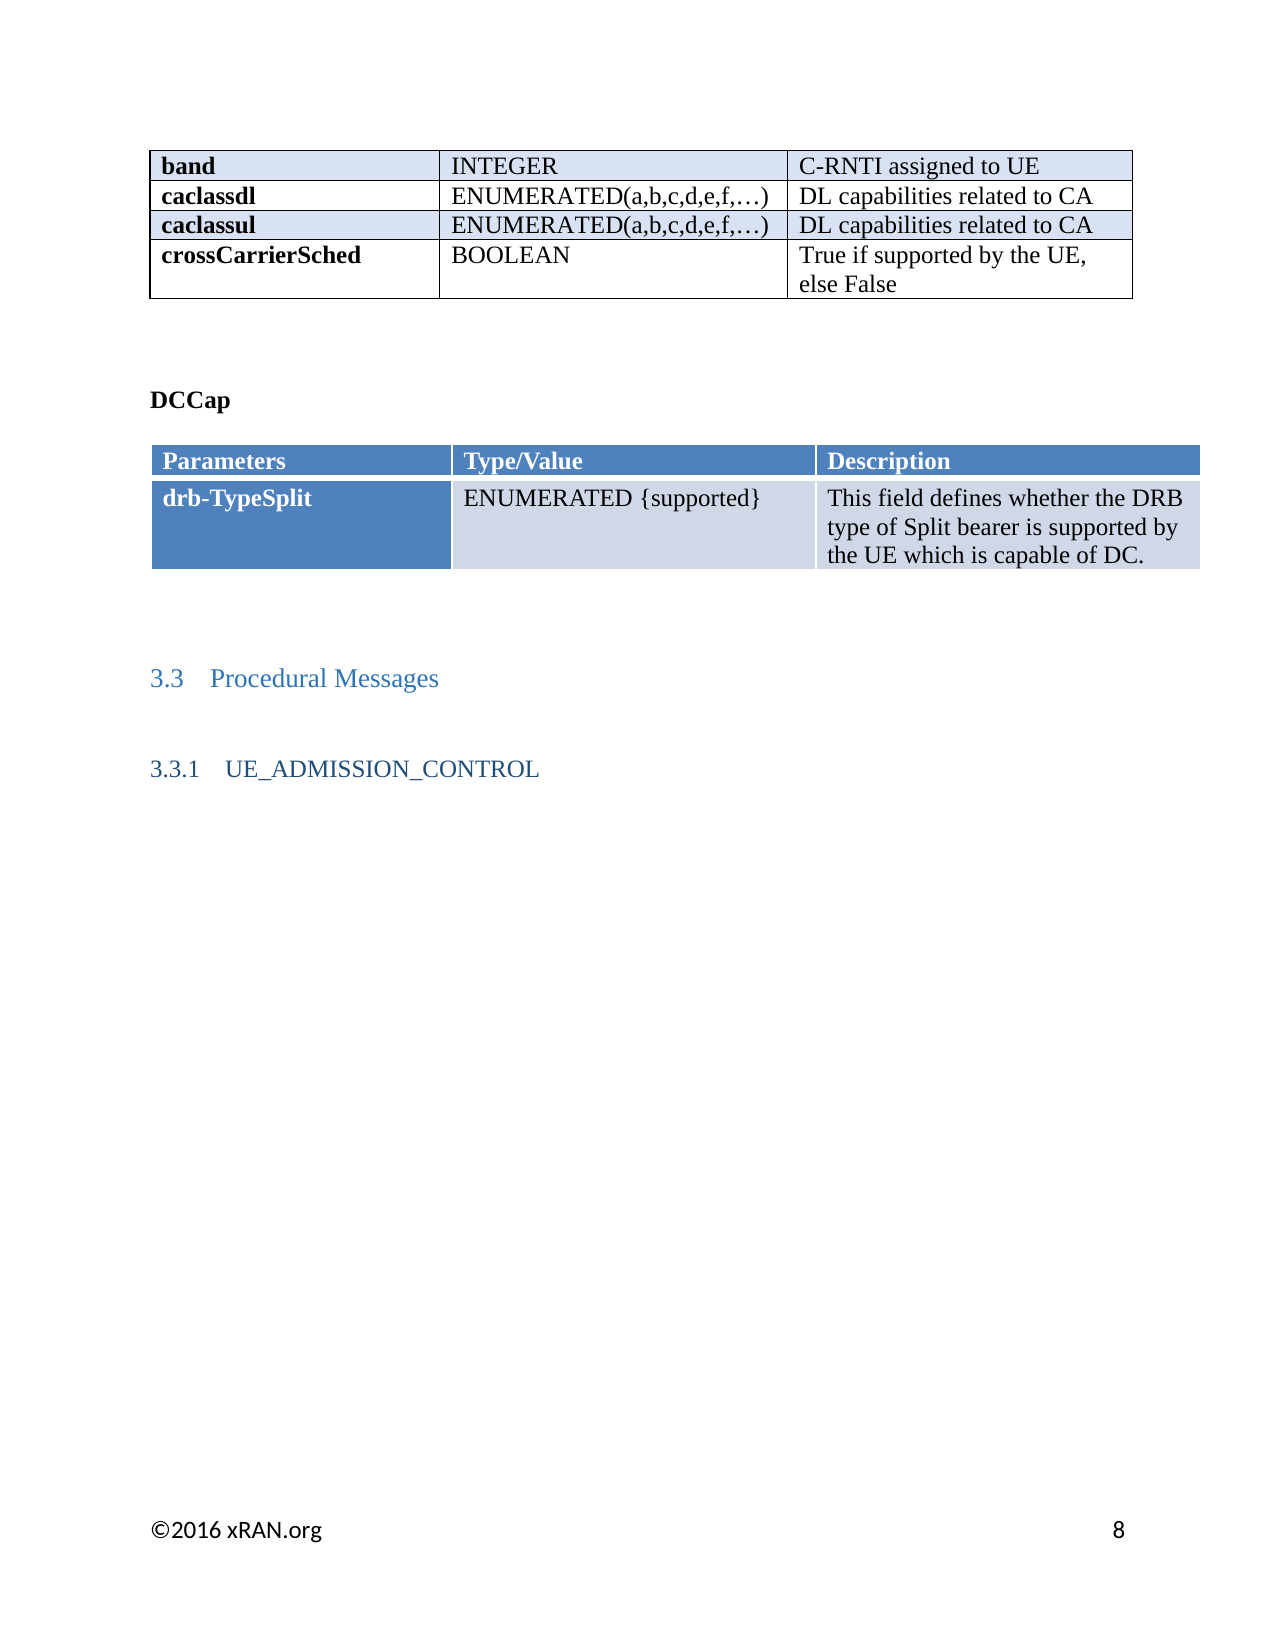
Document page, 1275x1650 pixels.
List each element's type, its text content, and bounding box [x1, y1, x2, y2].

table_cell caclassul [151, 211, 439, 239]
table_cell caclassdl [151, 181, 439, 209]
table_cell This field defines whether the DRB type of Split bearer is supported by the UE which is capable of DC. [817, 481, 1200, 569]
table_header Type/Value [453, 445, 815, 475]
table_cell INTEGER [440, 151, 787, 180]
subtitle Procedural Messages [150, 662, 1125, 693]
table_cell DL capabilities related to CA [788, 211, 1132, 239]
table_cell True if supported by the UE, else False [788, 240, 1132, 298]
table_cell C-RNTI assigned to UE [788, 151, 1132, 180]
table_cell ENUMERATED(a,b,c,d,e,f,…) [440, 211, 787, 239]
table_cell band [151, 151, 439, 180]
subtitle UE_ADMISSION_CONTROL [150, 754, 1125, 783]
table_cell ENUMERATED(a,b,c,d,e,f,…) [440, 181, 787, 209]
table_cell crossCarrierSched [151, 240, 439, 298]
table_header Parameters [152, 445, 451, 475]
table_cell DL capabilities related to CA [788, 181, 1132, 209]
table_cell BOOLEAN [440, 240, 787, 298]
table_cell ENUMERATED {supported} [453, 481, 815, 569]
table_cell drb-TypeSplit [152, 481, 451, 569]
table_header Description [817, 445, 1200, 475]
text DCCap [150, 385, 1125, 414]
